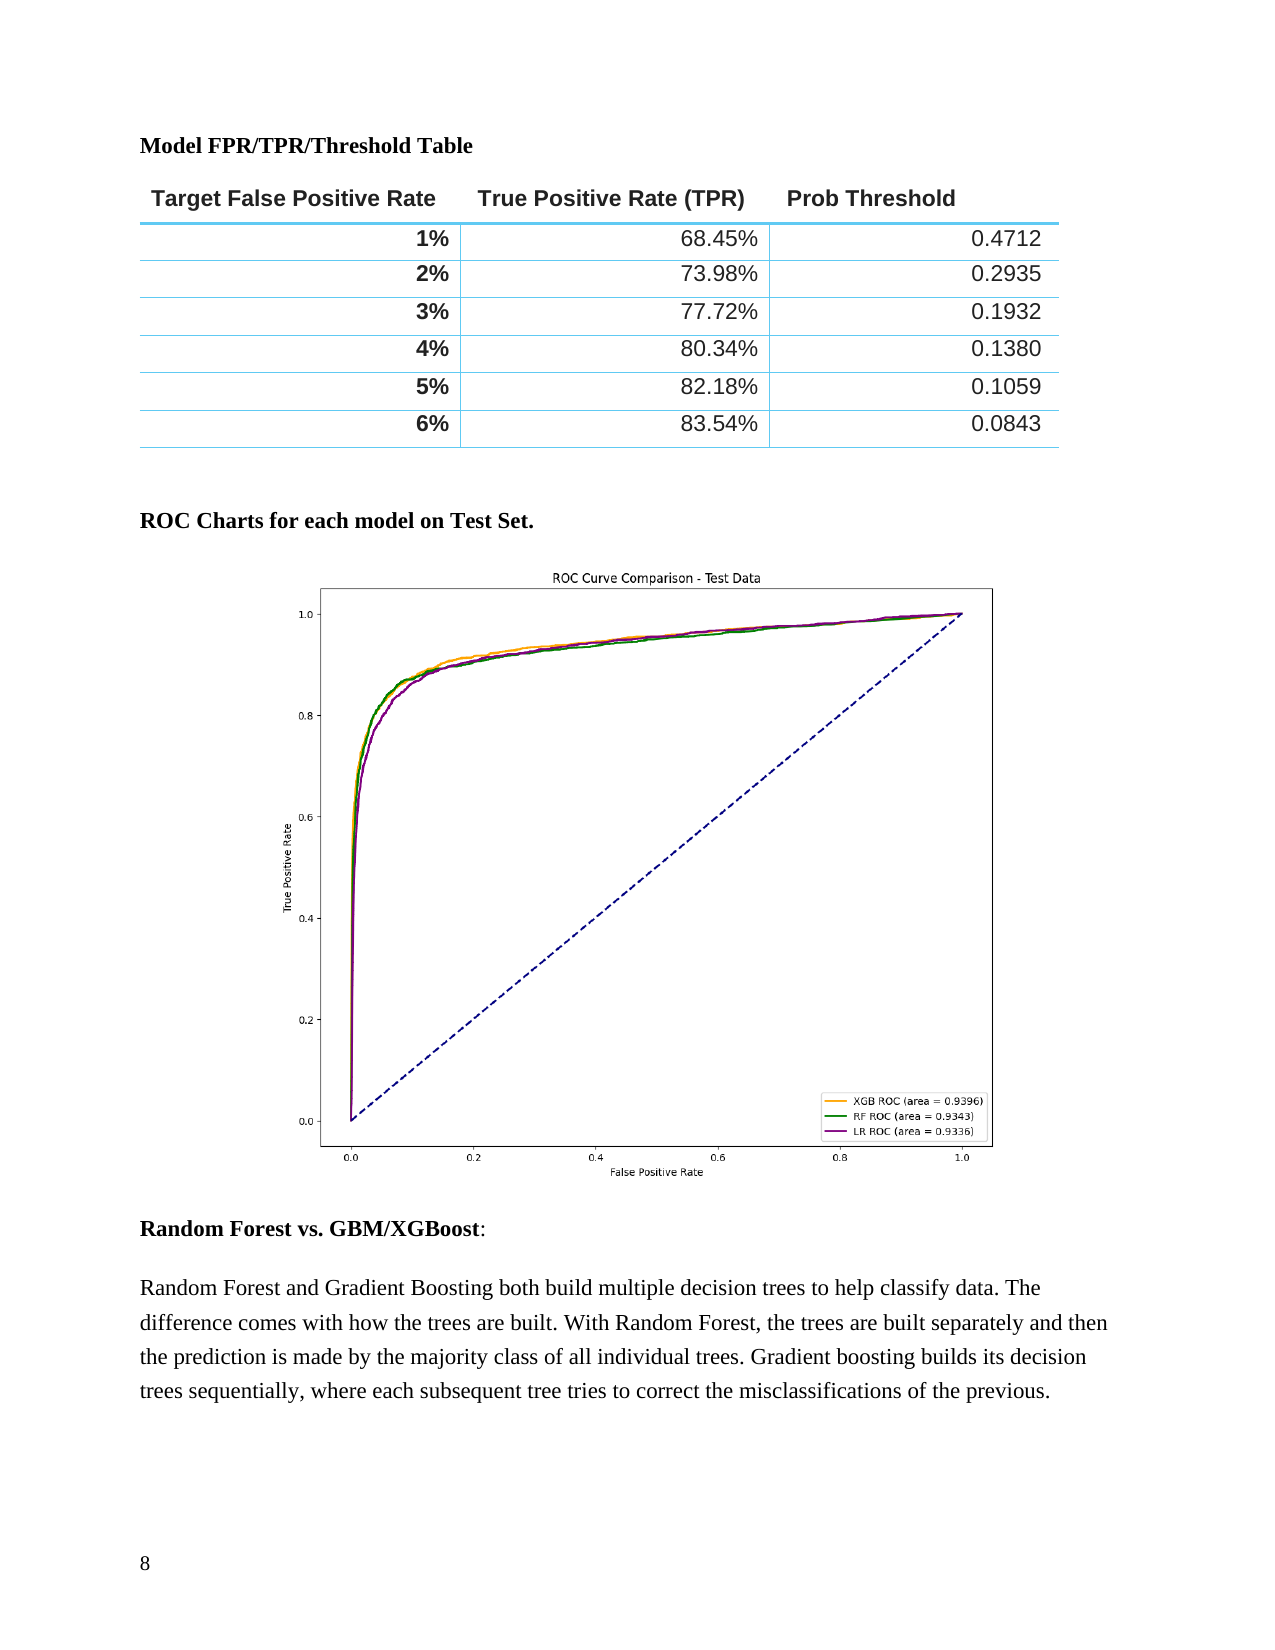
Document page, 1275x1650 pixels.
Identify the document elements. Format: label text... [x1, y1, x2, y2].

table_cell 0.1932 [770, 298, 1059, 335]
table_cell 4% [140, 336, 460, 372]
table_cell 0.0843 [770, 411, 1059, 447]
table_header True Positive Rate (TPR) [460, 185, 769, 222]
table_cell 0.2935 [770, 261, 1059, 297]
table_cell 83.54% [461, 411, 769, 447]
table_cell 0.1059 [770, 373, 1059, 410]
table_header Prob Threshold [769, 185, 1059, 222]
table_cell 80.34% [461, 336, 769, 372]
table_cell 0.4712 [770, 225, 1059, 260]
text Random Forest and Gradient Boosting both build multiple decision trees to help classify data. The difference comes with how the trees are built. With Random Forest, the trees are built separately and then the prediction is made by the majority class of all individual trees. Gradient boosting builds its decision trees sequentially, where each subsequent tree tries to correct the misclassifications of the previous. [139, 1274, 1136, 1403]
text Model FPR/TPR/Threshold Table [139, 132, 1136, 158]
picture [276, 566, 999, 1184]
table_cell 3% [140, 298, 460, 335]
text ROC Charts for each model on Test Set. [139, 507, 1136, 533]
table_cell 68.45% [461, 225, 769, 260]
table_cell 5% [140, 373, 460, 410]
table_cell 6% [140, 411, 460, 447]
table_cell 82.18% [461, 373, 769, 410]
table_cell 0.1380 [770, 336, 1059, 372]
table_cell 77.72% [461, 298, 769, 335]
table_header Target False Positive Rate [140, 185, 460, 222]
table_cell 1% [140, 225, 460, 260]
table_cell 73.98% [461, 261, 769, 297]
text Random Forest vs. GBM/XGBoost: [139, 1215, 1136, 1242]
table_cell 2% [140, 261, 460, 297]
